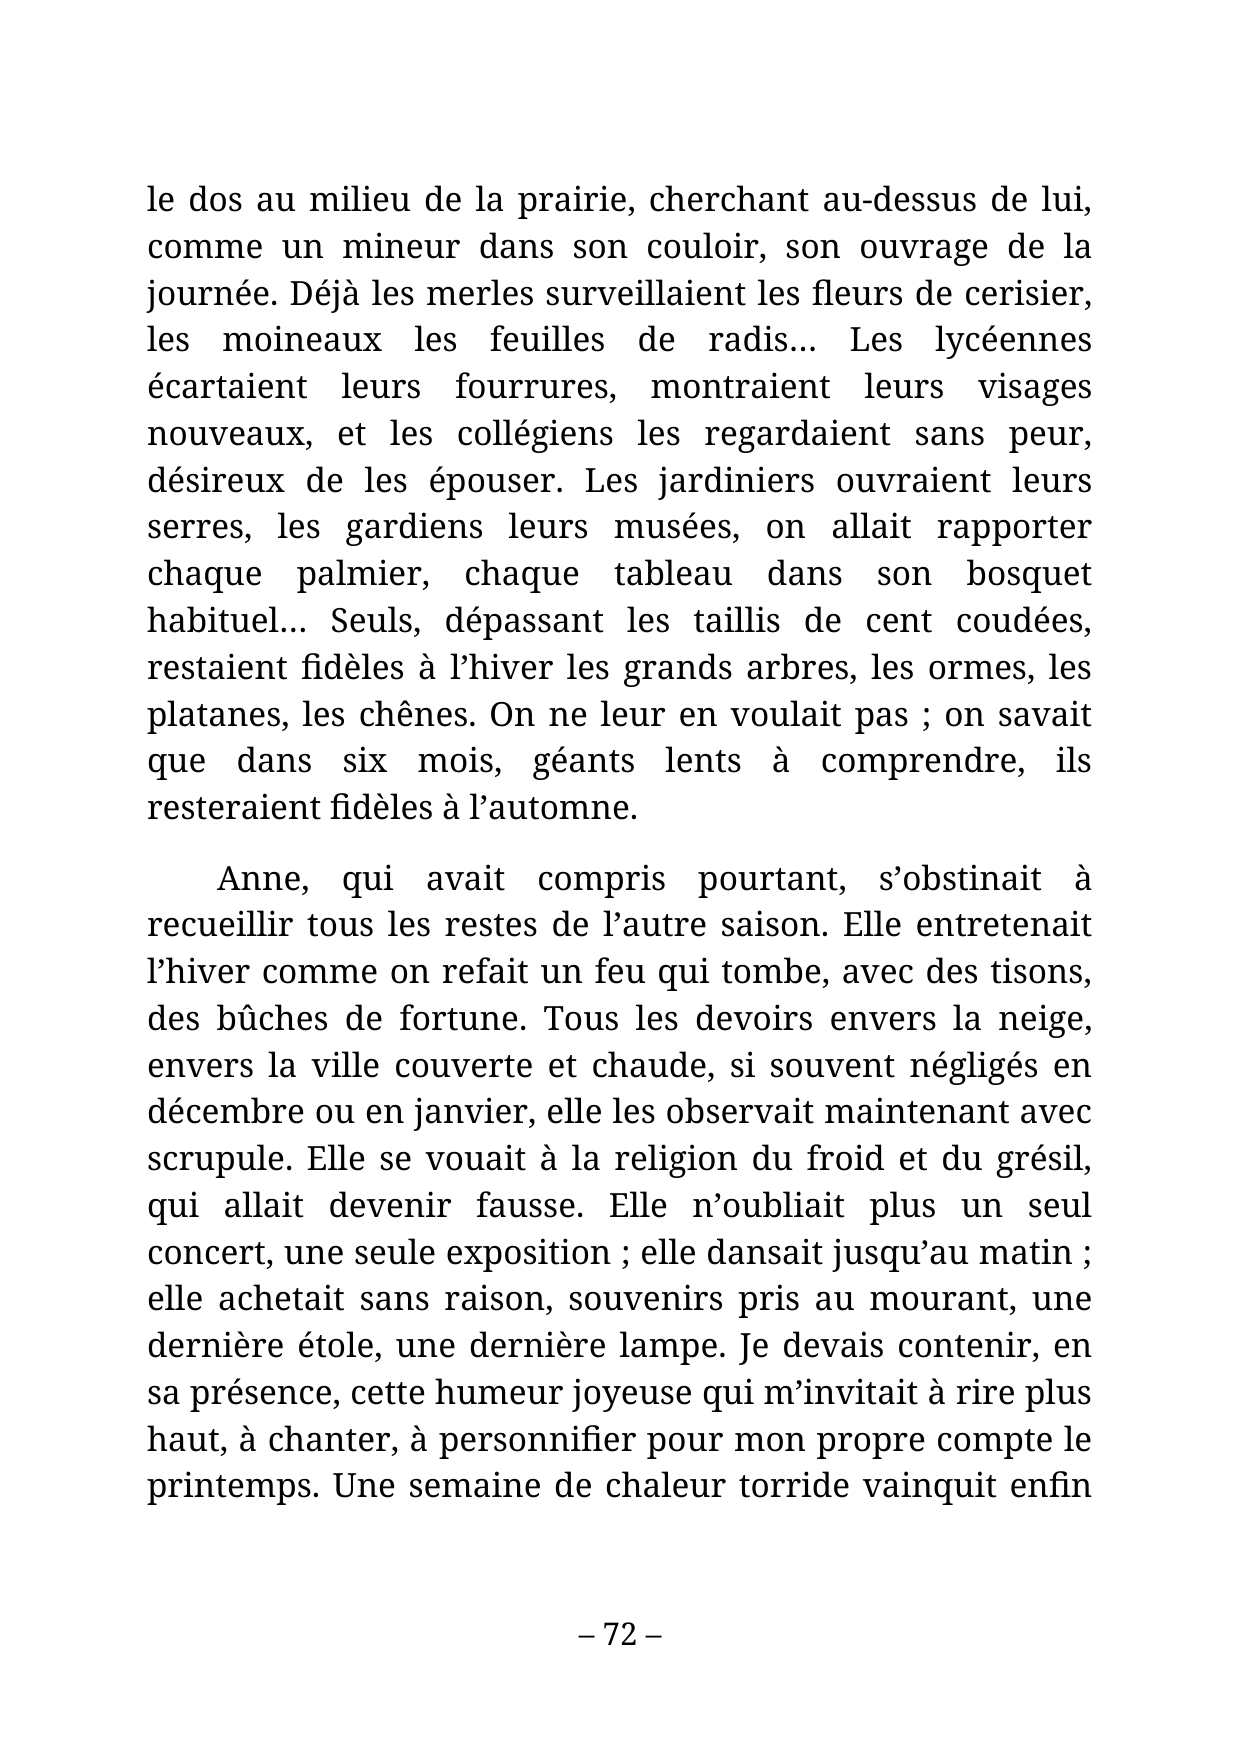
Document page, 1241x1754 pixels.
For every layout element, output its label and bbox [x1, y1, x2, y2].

text [147, 176, 1093, 829]
text [147, 854, 1093, 1508]
